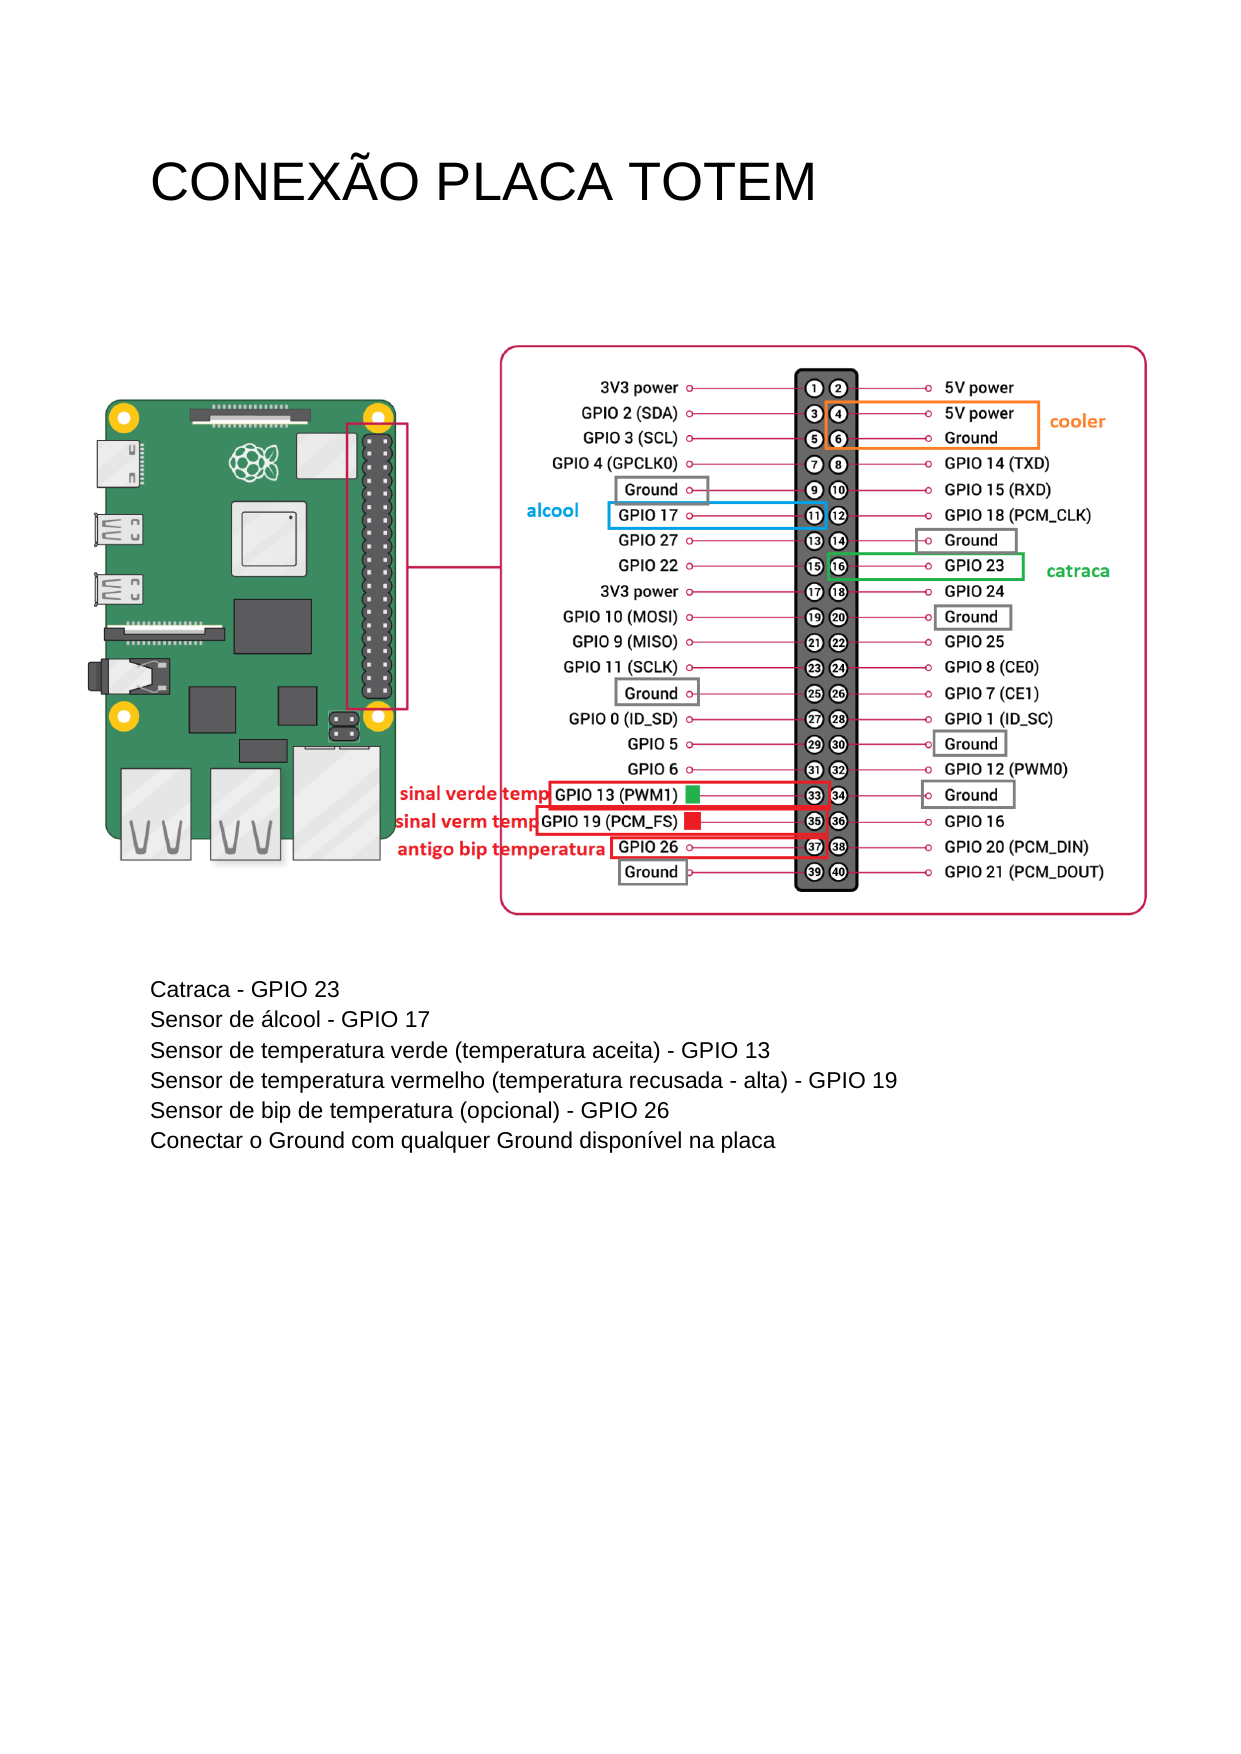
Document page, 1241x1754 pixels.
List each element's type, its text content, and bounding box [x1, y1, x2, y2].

text Conectar o Ground com qualquer Ground disponível na placa [150, 1127, 1090, 1153]
text Sensor de álcool - GPIO 17 [150, 1006, 1090, 1033]
text Sensor de temperatura verde (temperatura aceita) - GPIO 13 [150, 1037, 1090, 1063]
text Sensor de bip de temperatura (opcional) - GPIO 26 [150, 1097, 1090, 1123]
text Sensor de temperatura vermelho (temperatura recusada - alta) - GPIO 19 [150, 1067, 1090, 1093]
picture [17, 287, 1215, 973]
text Catraca - GPIO 23 [150, 976, 1090, 1002]
title CONEXÃO PLACA TOTEM [150, 150, 1090, 212]
